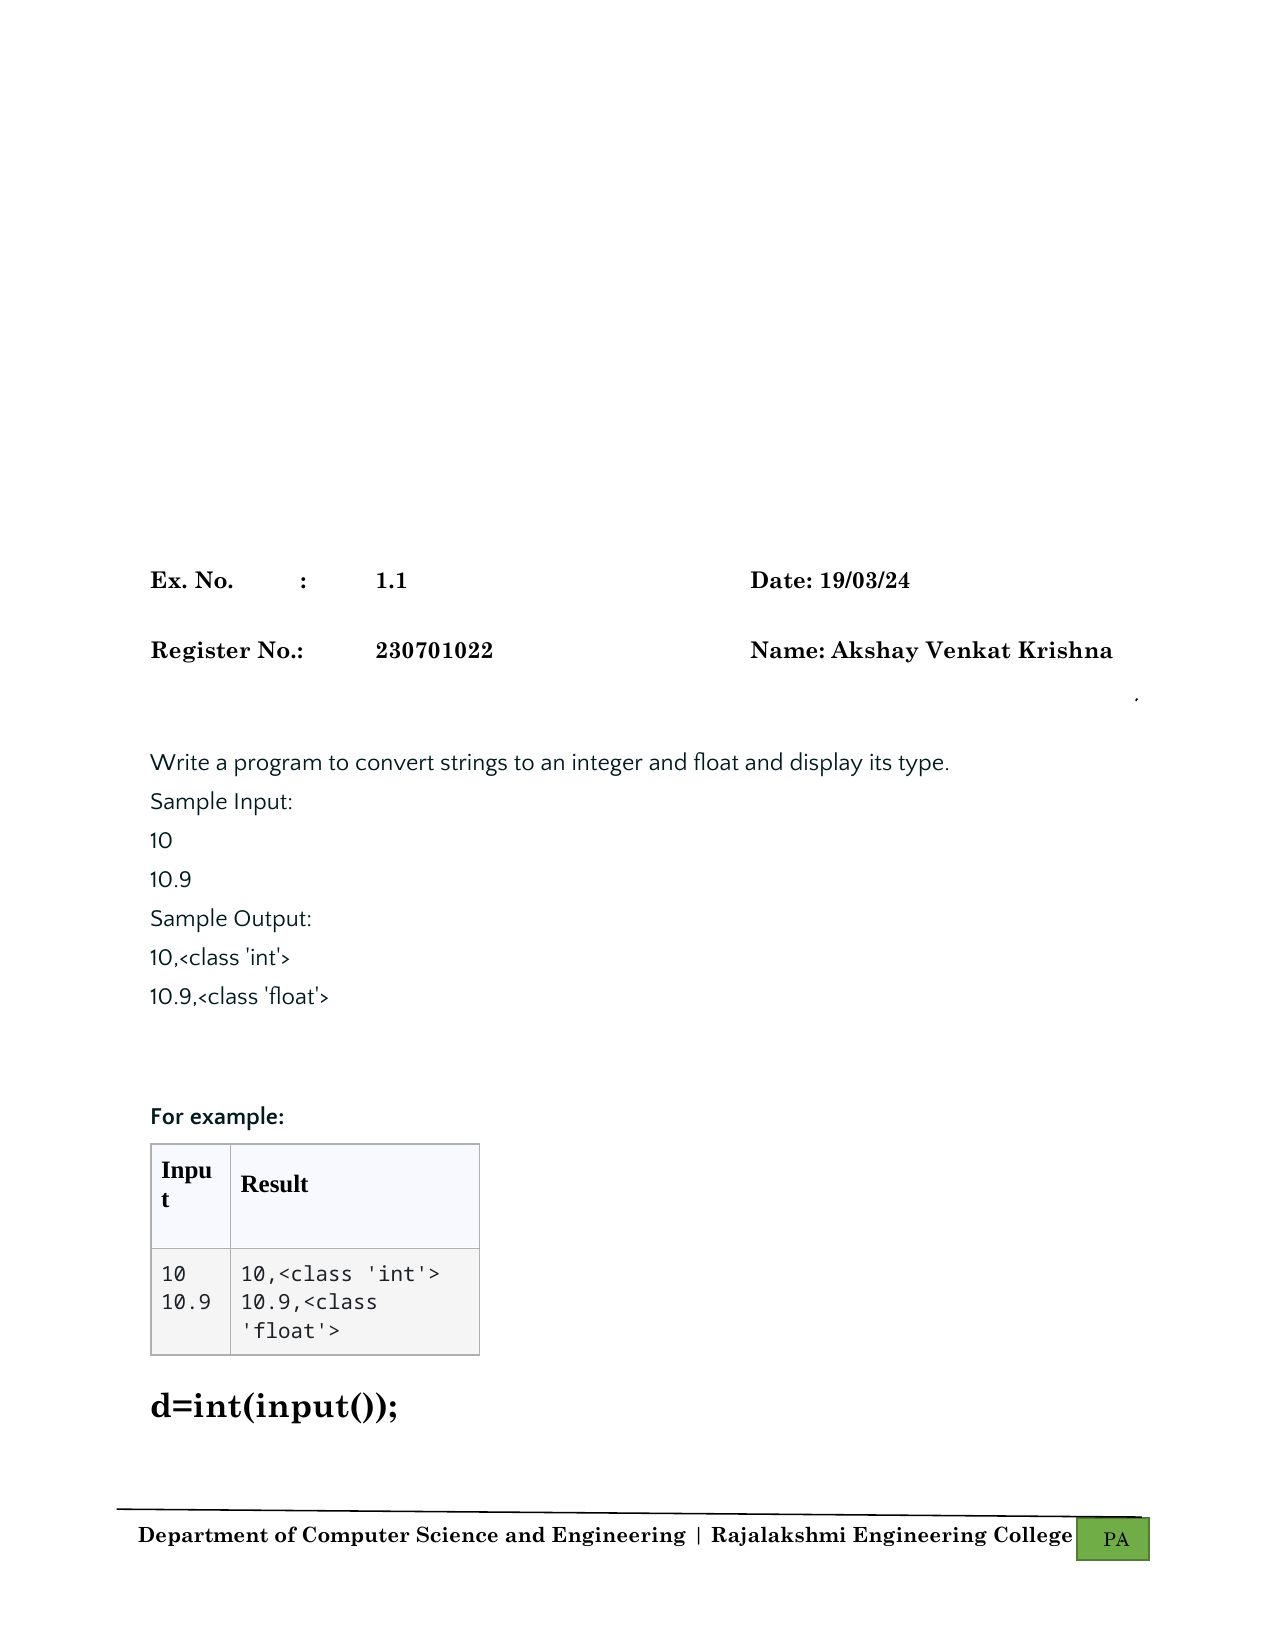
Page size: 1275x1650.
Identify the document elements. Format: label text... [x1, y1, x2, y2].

text Sample Output: [150, 906, 1125, 932]
text d=int(input()); [150, 1385, 1125, 1425]
text 10,<class 'int'> [150, 945, 1125, 972]
text 10.9 [150, 867, 1125, 893]
text 10.9,<class 'float'> [150, 984, 1125, 1011]
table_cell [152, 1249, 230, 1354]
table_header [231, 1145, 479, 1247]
text Ex. No. : 1.1 Date: 19/03/24 [150, 566, 1125, 593]
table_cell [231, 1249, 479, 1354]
text Register No.: 230701022 Name: Akshay Venkat Krishna [150, 636, 1125, 664]
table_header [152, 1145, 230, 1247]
text 10 [150, 828, 1125, 854]
text Sample Input: [150, 789, 1125, 815]
text Write a program to convert strings to an integer and float and display its type. [150, 750, 1125, 776]
text For example: [150, 1104, 1125, 1131]
